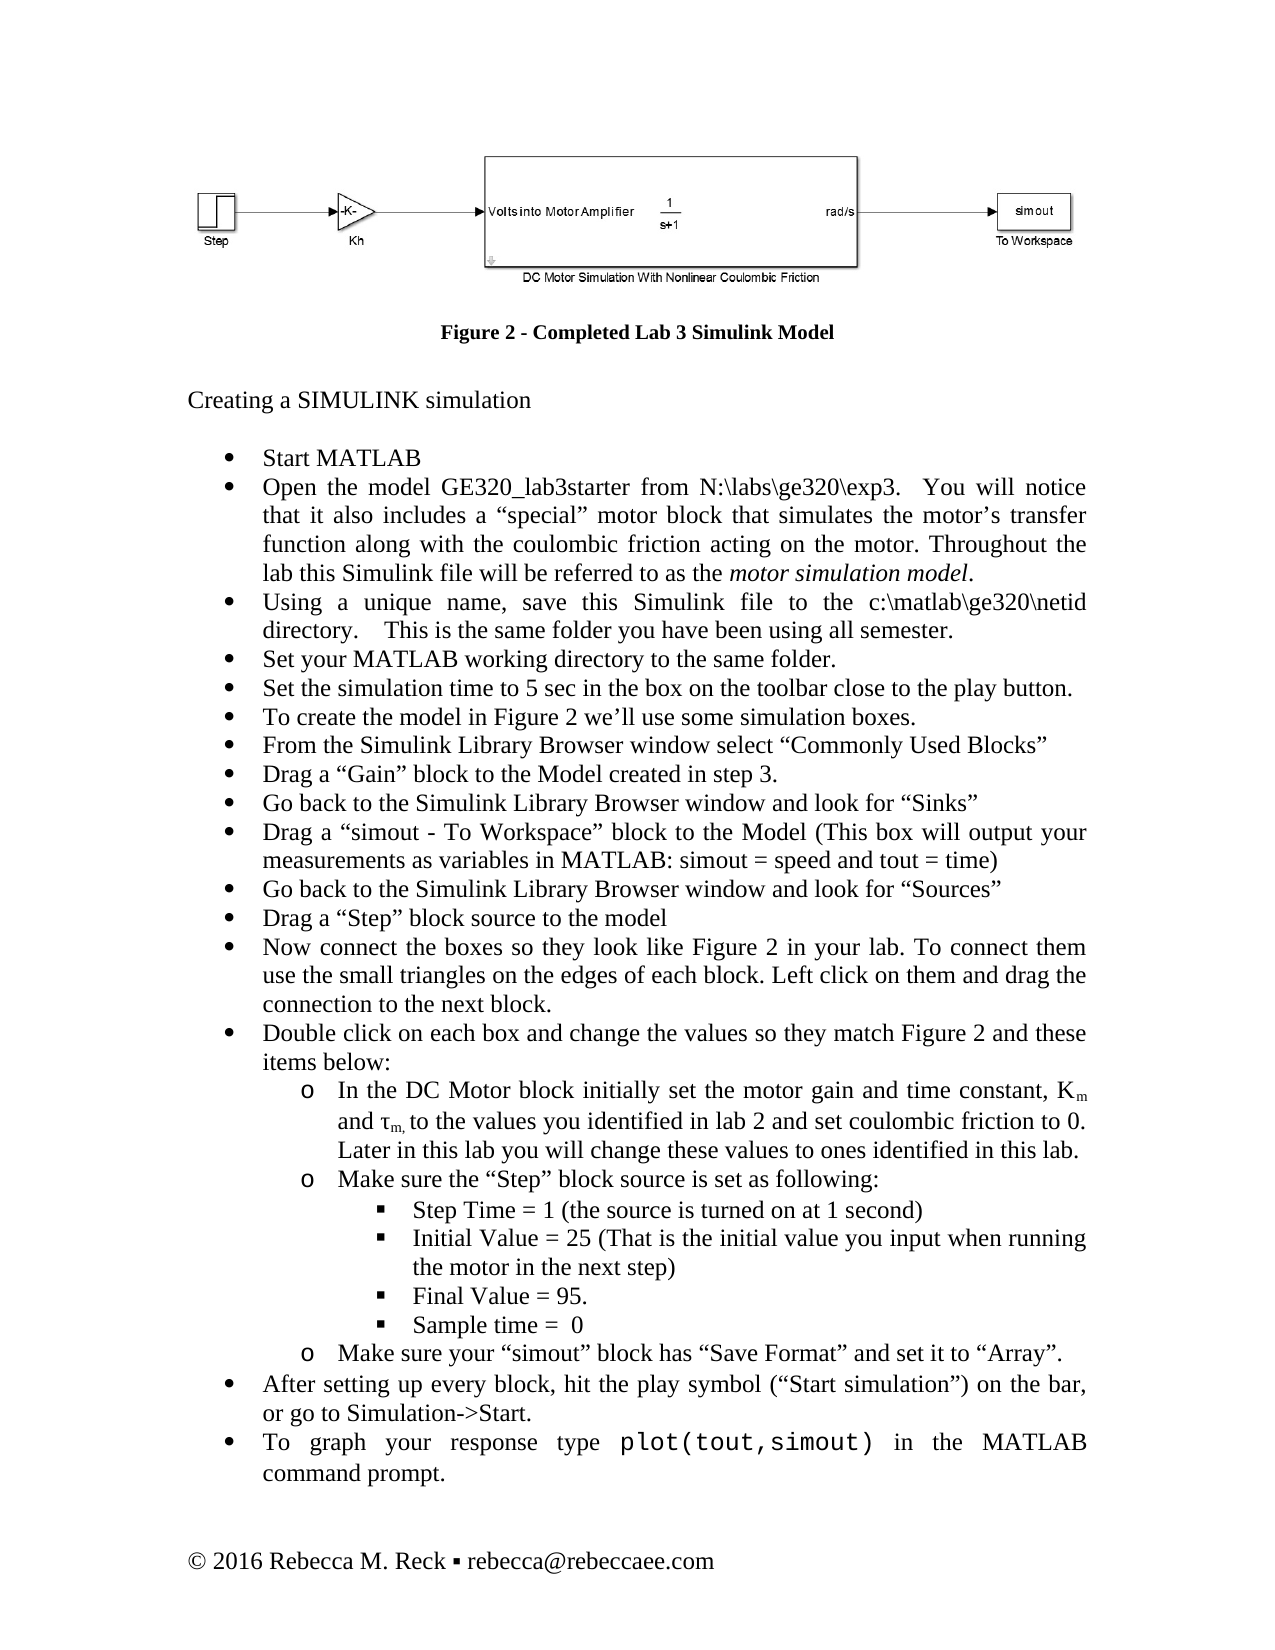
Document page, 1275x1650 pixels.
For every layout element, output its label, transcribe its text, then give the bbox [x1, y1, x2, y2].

list Sample time = 0 [375, 1310, 1087, 1338]
list Final Value = 95. [375, 1281, 1087, 1310]
list Drag a “Step” block source to the model [225, 903, 1087, 932]
list Make sure your “simout” block has “Save Format” and set it to “Array”. [300, 1338, 1087, 1369]
list From the Simulink Library Browser window select “Commonly Used Blocks” [225, 731, 1087, 759]
text Creating a SIMULINK simulation [187, 386, 1087, 414]
list Open the model GE320_lab3starter from N:\labs\ge320\exp3. You will notice that it also includes a “special” motor block that simulates the motor’s transfer function along with the coulombic friction acting on the motor. Throughout the lab this Simulink file will be referred to as the motor simulation model. [225, 472, 1087, 587]
text Figure 2 - Completed Lab 3 Simulink Model [187, 320, 1087, 344]
list Drag a “simout - To Workspace” block to the Model (This box will output your measurements as variables in MATLAB: simout = speed and tout = time) [225, 817, 1087, 874]
list Double click on each box and change the values so they match Figure 2 and these items below: [225, 1018, 1087, 1076]
list Drag a “Gain” block to the Model created in step 3. [225, 759, 1087, 788]
list In the DC Motor block initially set the motor gain and time constant, Km and τm, to the values you identified in lab 2 and set coulombic friction to 0. Later in this lab you will change these values to ones identified in this lab. [300, 1076, 1087, 1164]
list To create the model in Figure 2 we’ll use some simulation boxes. [225, 702, 1087, 731]
list Step Time = 1 (the source is turned on at 1 second) [375, 1195, 1087, 1223]
list Start MATLAB [225, 443, 1087, 472]
list Using a unique name, save this Simulink file to the c:\matlab\ge320\netid directory. This is the same folder you have been using all semester. [225, 587, 1087, 644]
list Initial Value = 25 (That is the initial value you input when running the motor in the next step) [375, 1223, 1087, 1281]
list To graph your response type plot(tout,simout) in the MATLAB command prompt. [225, 1427, 1087, 1486]
list Make sure the “Step” block source is set as following: [300, 1164, 1087, 1195]
picture [188, 150, 1087, 308]
list Go back to the Simulink Library Browser window and look for “Sinks” [225, 788, 1087, 817]
list Now connect the boxes so they look like Figure 2 in your lab. To connect them use the small triangles on the edges of each block. Left click on them and drag the connection to the next block. [225, 932, 1087, 1018]
list Set the simulation time to 5 sec in the box on the toolbar close to the play button. [225, 673, 1087, 702]
list Set your MATLAB working directory to the same folder. [225, 644, 1087, 673]
list After setting up every block, hit the play symbol (“Start simulation”) on the bar, or go to Simulation->Start. [225, 1369, 1087, 1427]
list Go back to the Simulink Library Browser window and look for “Sources” [225, 874, 1087, 903]
